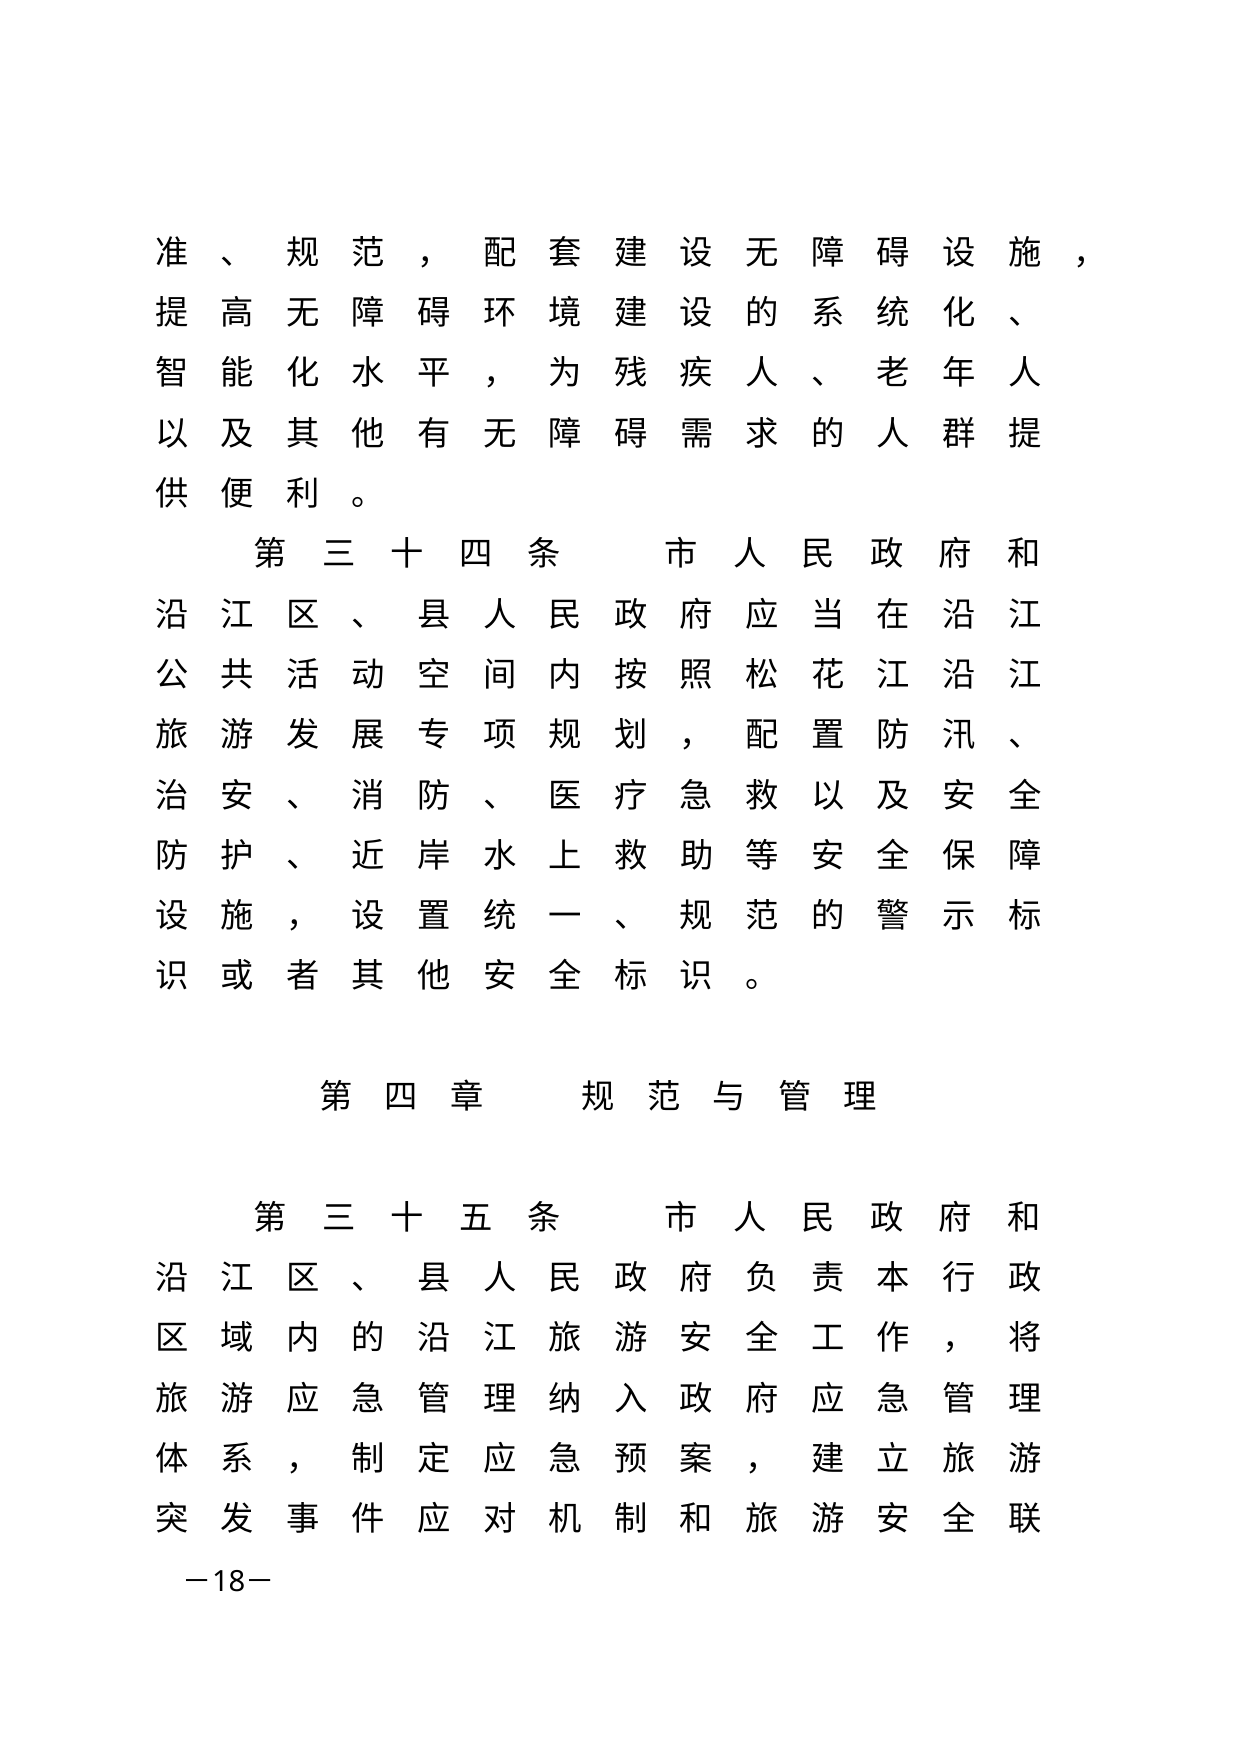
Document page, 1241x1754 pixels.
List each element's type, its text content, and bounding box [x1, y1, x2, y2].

text 第三十五条 市人民政府和沿江区、县人民政府负责本行政区域内的沿江旅游安全工作，将旅游应急管理纳入政府应急管理体系，制定应急预案，建立旅游突发事件应对机制和旅游安全联动机制。 [155, 1184, 1073, 1546]
text 第三十四条 市人民政府和沿江区、县人民政府应当在沿江公共活动空间内按照松花江沿江旅游发展专项规划，配置防汛、治安、消防、医疗急救以及安全防护、近岸水上救助等安全保障设施，设置统一、规范的警示标识或者其他安全标识。 [155, 521, 1073, 1003]
text 第四章 规范与管理 [155, 1064, 1073, 1124]
text 第三十三条 市人民政府和沿江区、县人民政府应当在沿江公共活动空间内按照有关技术标准、规范，配套建设无障碍设施，提高无障碍环境建设的系统化、智能化水平，为残疾人、老年人以及其他有无障碍需求的人群提供便利。 [155, 219, 1073, 521]
